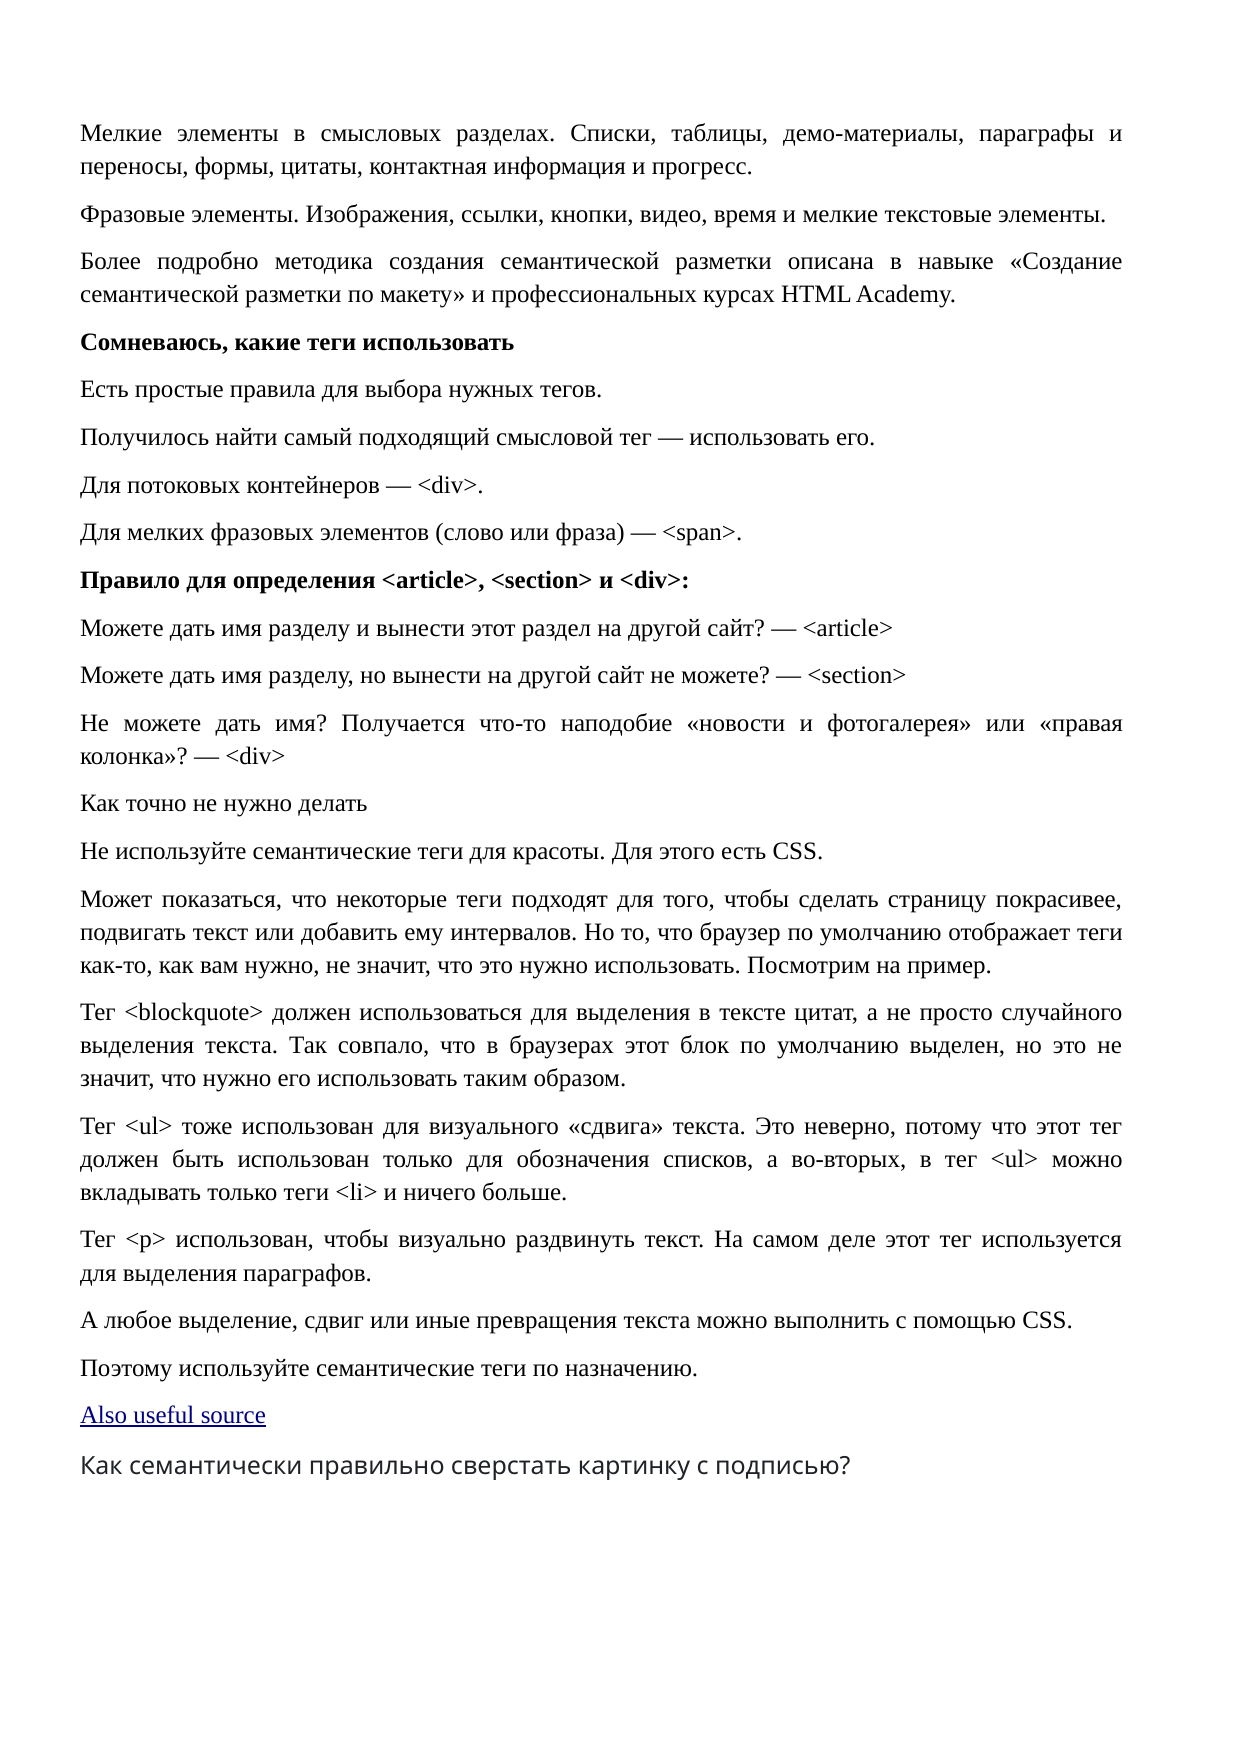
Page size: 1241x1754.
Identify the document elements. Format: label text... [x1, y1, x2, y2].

text Для потоковых контейнеров — <div>. [80, 470, 1123, 498]
text Как точно не нужно делать [80, 788, 1123, 817]
text Как семантически правильно сверстать картинку с подписью? [80, 1448, 1123, 1482]
text Для мелких фразовых элементов (слово или фраза) — <span>. [80, 517, 1123, 546]
text Можете дать имя разделу и вынести этот раздел на другой сайт? — <article> [80, 613, 1123, 641]
text Получилось найти самый подходящий смысловой тег — использовать его. [80, 422, 1123, 451]
text Можете дать имя разделу, но вынести на другой сайт не можете? — <section> [80, 660, 1123, 689]
text Более подробно методика создания семантической разметки описана в навыке «Создание семантической разметки по макету» и профессиональных курсах HTML Academy. [80, 246, 1123, 308]
text Не можете дать имя? Получается что-то наподобие «новости и фотогалерея» или «правая колонка»? — <div> [80, 708, 1123, 769]
text Есть простые правила для выбора нужных тегов. [80, 374, 1123, 403]
text Тег <ul> тоже использован для визуального «сдвига» текста. Это неверно, потому что этот тег должен быть использован только для обозначения списков, а во-вторых, в тег <ul> можно вкладывать только теги <li> и ничего больше. [80, 1111, 1123, 1206]
text Мелкие элементы в смысловых разделах. Списки, таблицы, демо-материалы, параграфы и переносы, формы, цитаты, контактная информация и прогресс. [80, 118, 1123, 180]
text Also useful source [80, 1400, 1123, 1429]
text Тег <p> использован, чтобы визуально раздвинуть текст. На самом деле этот тег используется для выделения параграфов. [80, 1224, 1123, 1286]
text Не используйте семантические теги для красоты. Для этого есть CSS. [80, 836, 1123, 865]
text Сомневаюсь, какие теги использовать [80, 327, 1123, 356]
text Правило для определения <article>, <section> и <div>: [80, 565, 1123, 594]
text Фразовые элементы. Изображения, ссылки, кнопки, видео, время и мелкие текстовые элементы. [80, 199, 1123, 227]
text А любое выделение, сдвиг или иные превращения текста можно выполнить с помощью CSS. [80, 1305, 1123, 1334]
text Поэтому используйте семантические теги по назначению. [80, 1353, 1123, 1382]
text Тег <blockquote> должен использоваться для выделения в тексте цитат, а не просто случайного выделения текста. Так совпало, что в браузерах этот блок по умолчанию выделен, но это не значит, что нужно его использовать таким образом. [80, 997, 1123, 1092]
text Может показаться, что некоторые теги подходят для того, чтобы сделать страницу покрасивее, подвигать текст или добавить ему интервалов. Но то, что браузер по умолчанию отображает теги как-то, как вам нужно, не значит, что это нужно использовать. Посмотрим на пример. [80, 884, 1123, 978]
